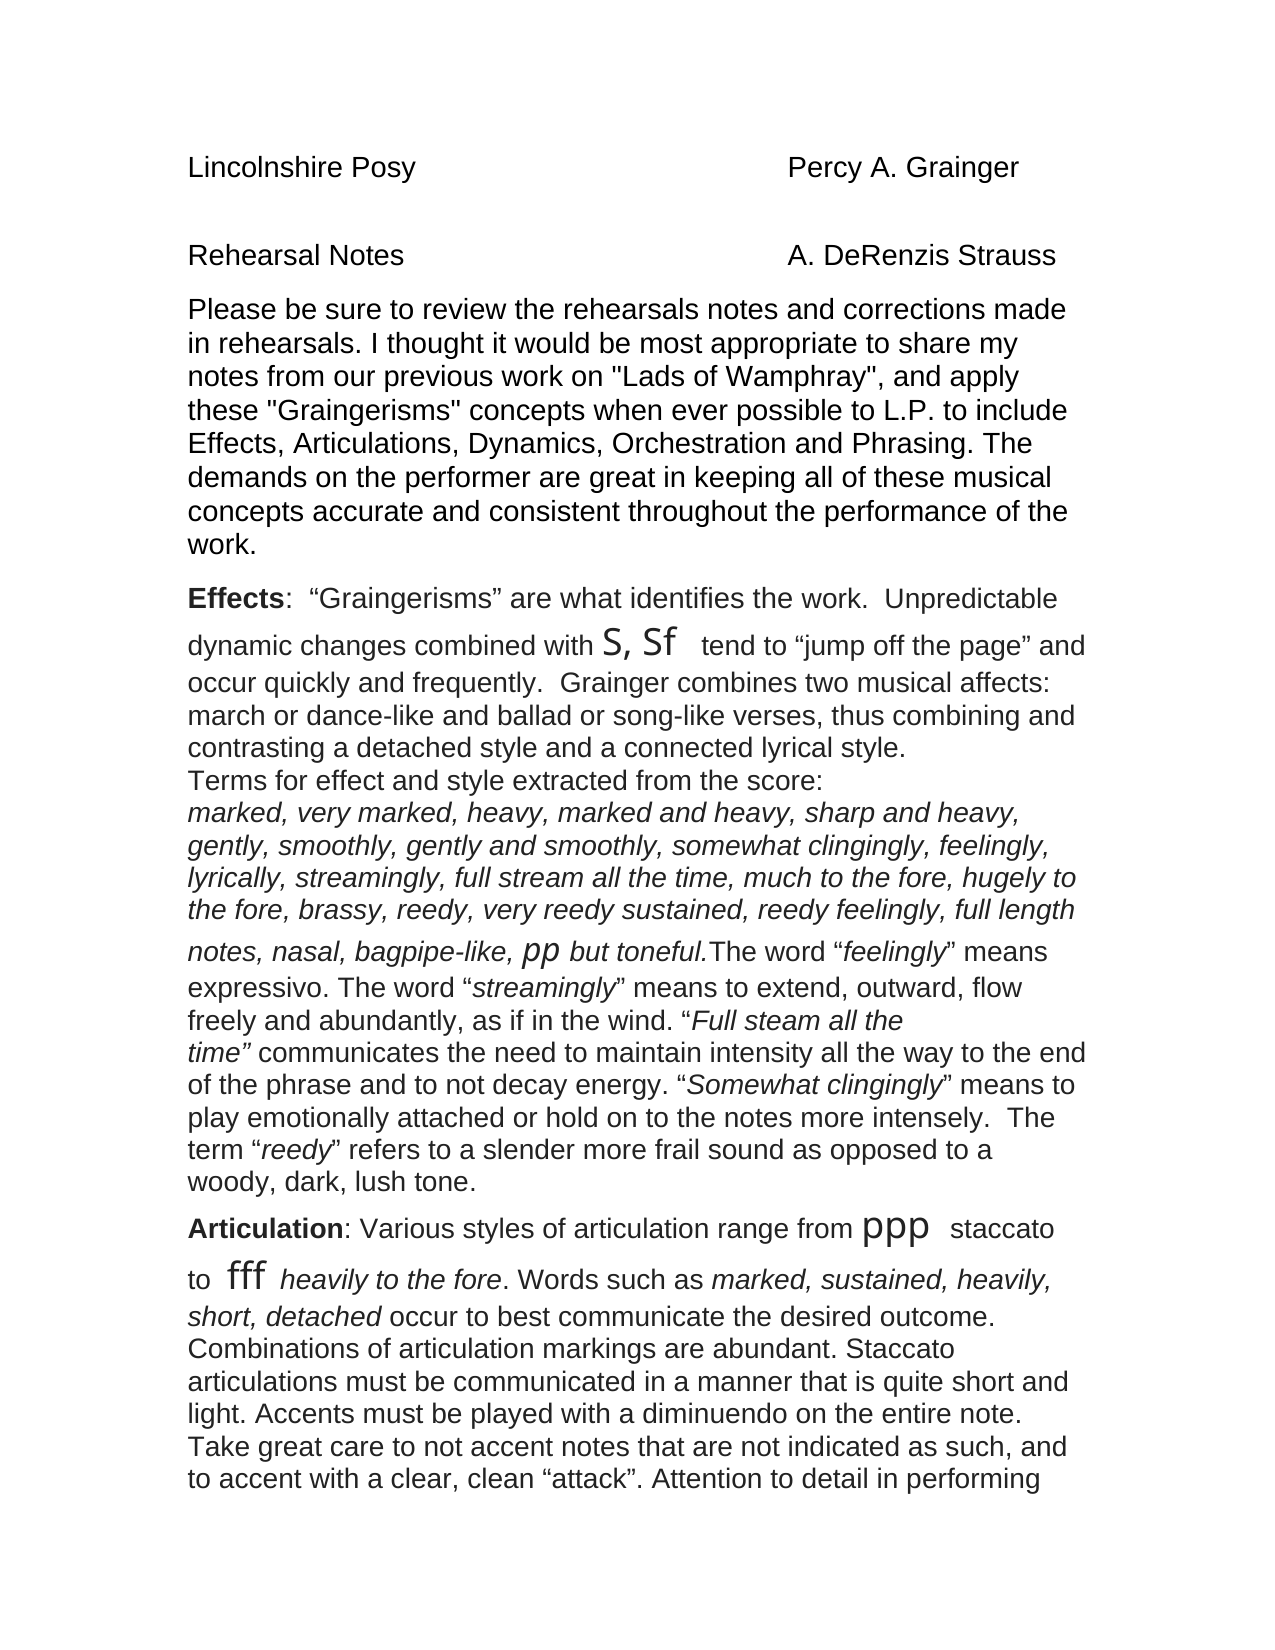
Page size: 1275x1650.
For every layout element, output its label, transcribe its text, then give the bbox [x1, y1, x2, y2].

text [187, 1198, 1087, 1494]
text Lincolnshire Posy Percy A. Grainger [187, 150, 1087, 217]
text Rehearsal Notes A. DeRenzis Strauss [187, 238, 1087, 271]
text Terms for effect and style extracted from the score: [187, 763, 1087, 796]
text marked, very marked, heavy, marked and heavy, sharp and heavy, gently, smoothly, gently and smoothly, somewhat clingingly, feelingly, lyrically, streamingly, full stream all the time, much to the fore, hugely to the fore, brassy, reedy, very reedy sustained, reedy feelingly, full length notes, nasal, bagpipe-like, pp but toneful.The word “feelingly” means expressivo. The word “streamingly” means to extend, outward, flow freely and abundantly, as if in the wind. “Full steam all the time” communicates the need to maintain intensity all the way to the end of the phrase and to not decay energy. “Somewhat clingingly” means to play emotionally attached or hold on to the notes more intensely. The term “reedy” refers to a slender more frail sound as opposed to a woody, dark, lush tone. [187, 796, 1087, 1198]
text Effects: “Graingerisms” are what identifies the work. Unpredictable dynamic changes combined with S, Sf tend to “jump off the page” and occur quickly and frequently. Grainger combines two musical affects: march or dance-like and ballad or song-like verses, thus combining and contrasting a detached style and a connected lyrical style. [187, 581, 1087, 763]
text Please be sure to review the rehearsals notes and corrections made in rehearsals. I thought it would be most appropriate to share my notes from our previous work on "Lads of Wamphray", and apply these "Graingerisms" concepts when ever possible to L.P. to include Effects, Articulations, Dynamics, Orchestration and Phrasing. The demands on the performer are great in keeping all of these musical concepts accurate and consistent throughout the performance of the work. [187, 292, 1087, 561]
